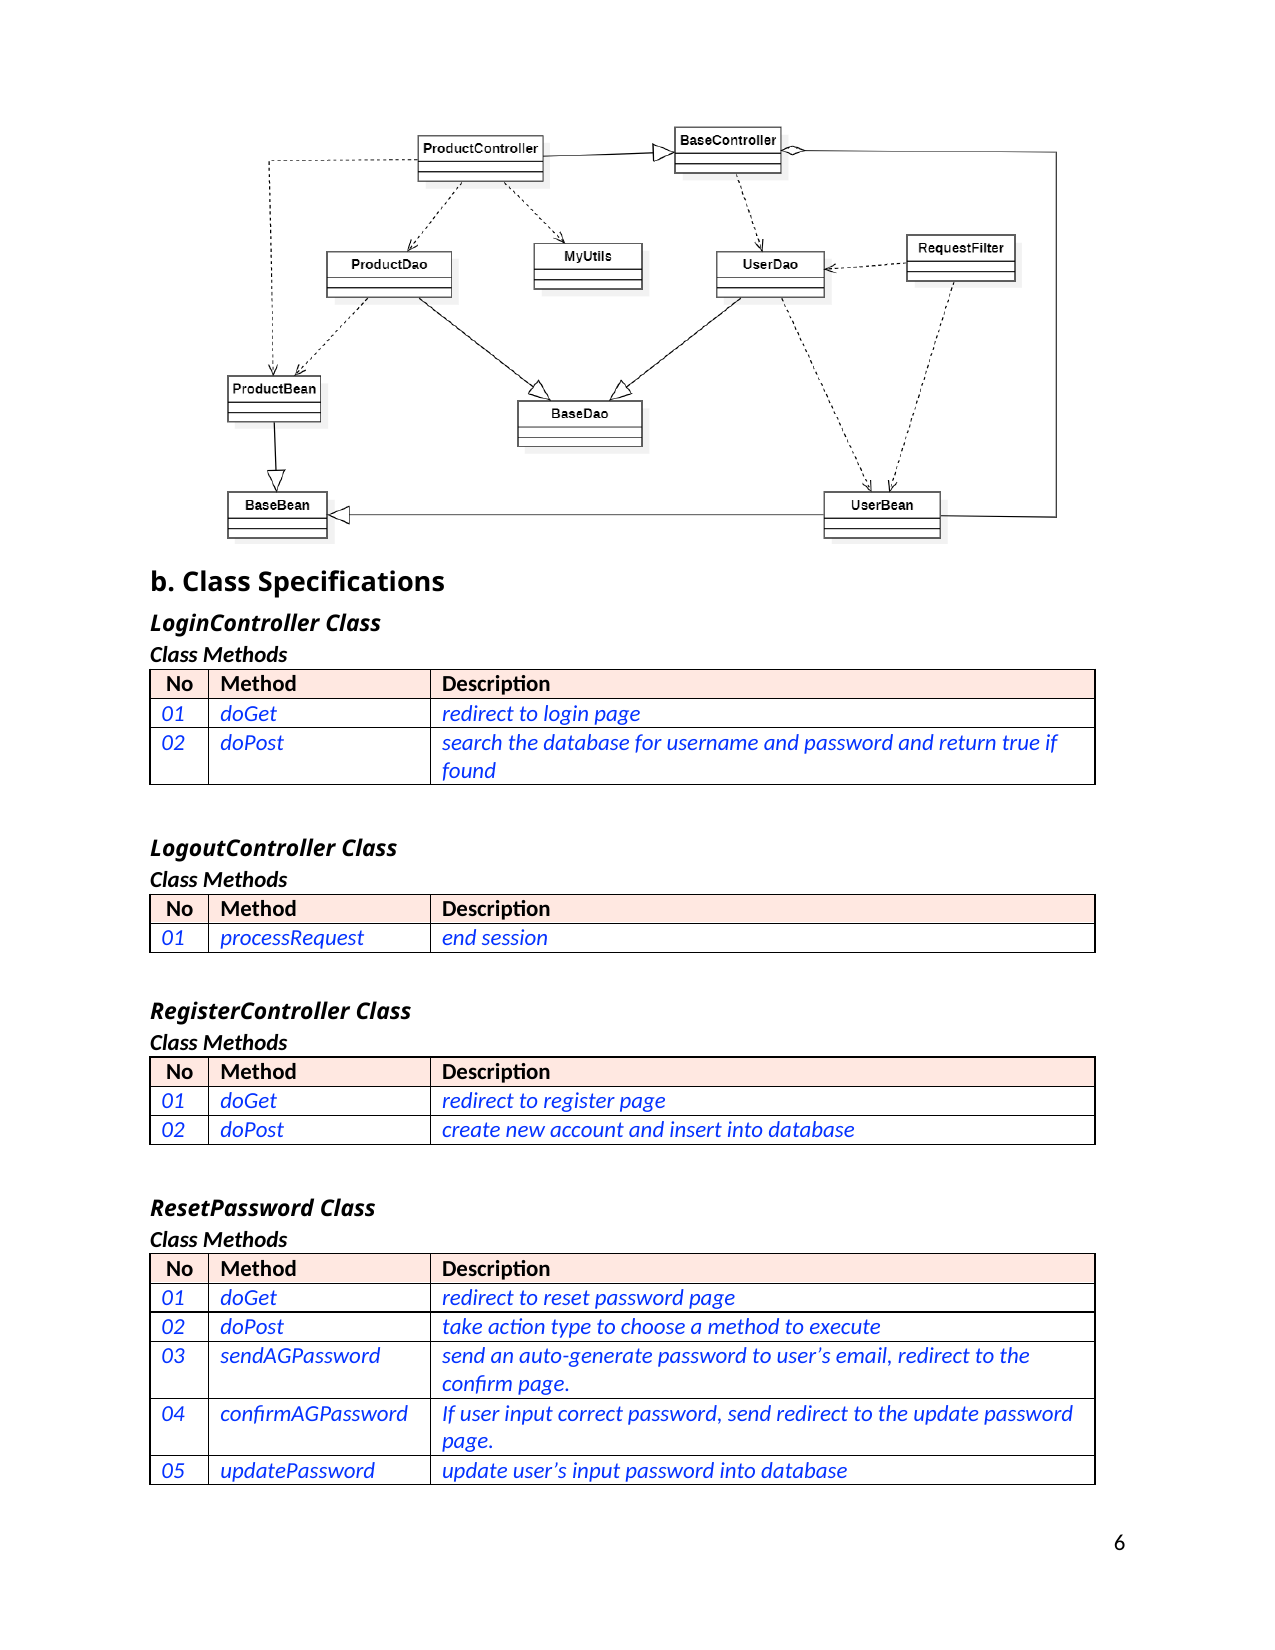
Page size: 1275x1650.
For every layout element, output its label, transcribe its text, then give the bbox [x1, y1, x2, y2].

table_header No [151, 1058, 208, 1086]
table_cell doPost [209, 728, 430, 784]
table_cell 01 [151, 1087, 208, 1114]
subtitle ResetPassword Class [150, 1192, 1125, 1223]
table_cell take action type to choose a method to execute [431, 1313, 1094, 1341]
table_header Description [431, 1058, 1094, 1086]
subtitle b. Class Specifications [150, 563, 1125, 600]
table_cell 05 [151, 1456, 208, 1484]
table_cell 01 [151, 924, 208, 952]
text Class Methods [150, 1225, 1125, 1253]
table_cell confirmAGPassword [209, 1399, 430, 1455]
table_cell redirect to register page [431, 1087, 1094, 1114]
subtitle RegisterController Class [150, 995, 1125, 1026]
table_cell 03 [151, 1342, 208, 1398]
table_header No [151, 1254, 208, 1282]
text Class Methods [150, 641, 1125, 668]
table_header Method [209, 1058, 430, 1086]
table_cell If user input correct password, send redirect to the update password page. [431, 1399, 1094, 1455]
table_cell sendAGPassword [209, 1342, 430, 1398]
table_cell 02 [151, 1116, 208, 1144]
picture [200, 122, 1075, 544]
subtitle LoginController Class [150, 607, 1125, 638]
table_cell doGet [209, 699, 430, 727]
text Class Methods [150, 1028, 1125, 1056]
table_cell doPost [209, 1313, 430, 1341]
table_cell 01 [151, 1284, 208, 1311]
table_cell updatePassword [209, 1456, 430, 1484]
table_header No [151, 895, 208, 922]
table_cell redirect to login page [431, 699, 1094, 727]
subtitle LogoutController Class [150, 832, 1125, 863]
table_header Method [209, 895, 430, 922]
table_header Method [209, 1254, 430, 1282]
table_cell end session [431, 924, 1094, 952]
table_cell 04 [151, 1399, 208, 1455]
table_cell doGet [209, 1087, 430, 1114]
table_cell search the database for username and password and return true if found [431, 728, 1094, 784]
table_cell doGet [209, 1284, 430, 1311]
table_cell send an auto-generate password to user’s email, redirect to the confirm page. [431, 1342, 1094, 1398]
table_cell update user’s input password into database [431, 1456, 1094, 1484]
table_cell 01 [151, 699, 208, 727]
table_cell create new account and insert into database [431, 1116, 1094, 1144]
table_cell 02 [151, 728, 208, 784]
table_header Description [431, 1254, 1094, 1282]
table_cell redirect to reset password page [431, 1284, 1094, 1311]
table_cell processRequest [209, 924, 430, 952]
table_header Description [431, 670, 1094, 698]
table_header Method [209, 670, 430, 698]
table_cell doPost [209, 1116, 430, 1144]
text Class Methods [150, 865, 1125, 893]
table_header No [151, 670, 208, 698]
table_header Description [431, 895, 1094, 922]
table_cell 02 [151, 1313, 208, 1341]
